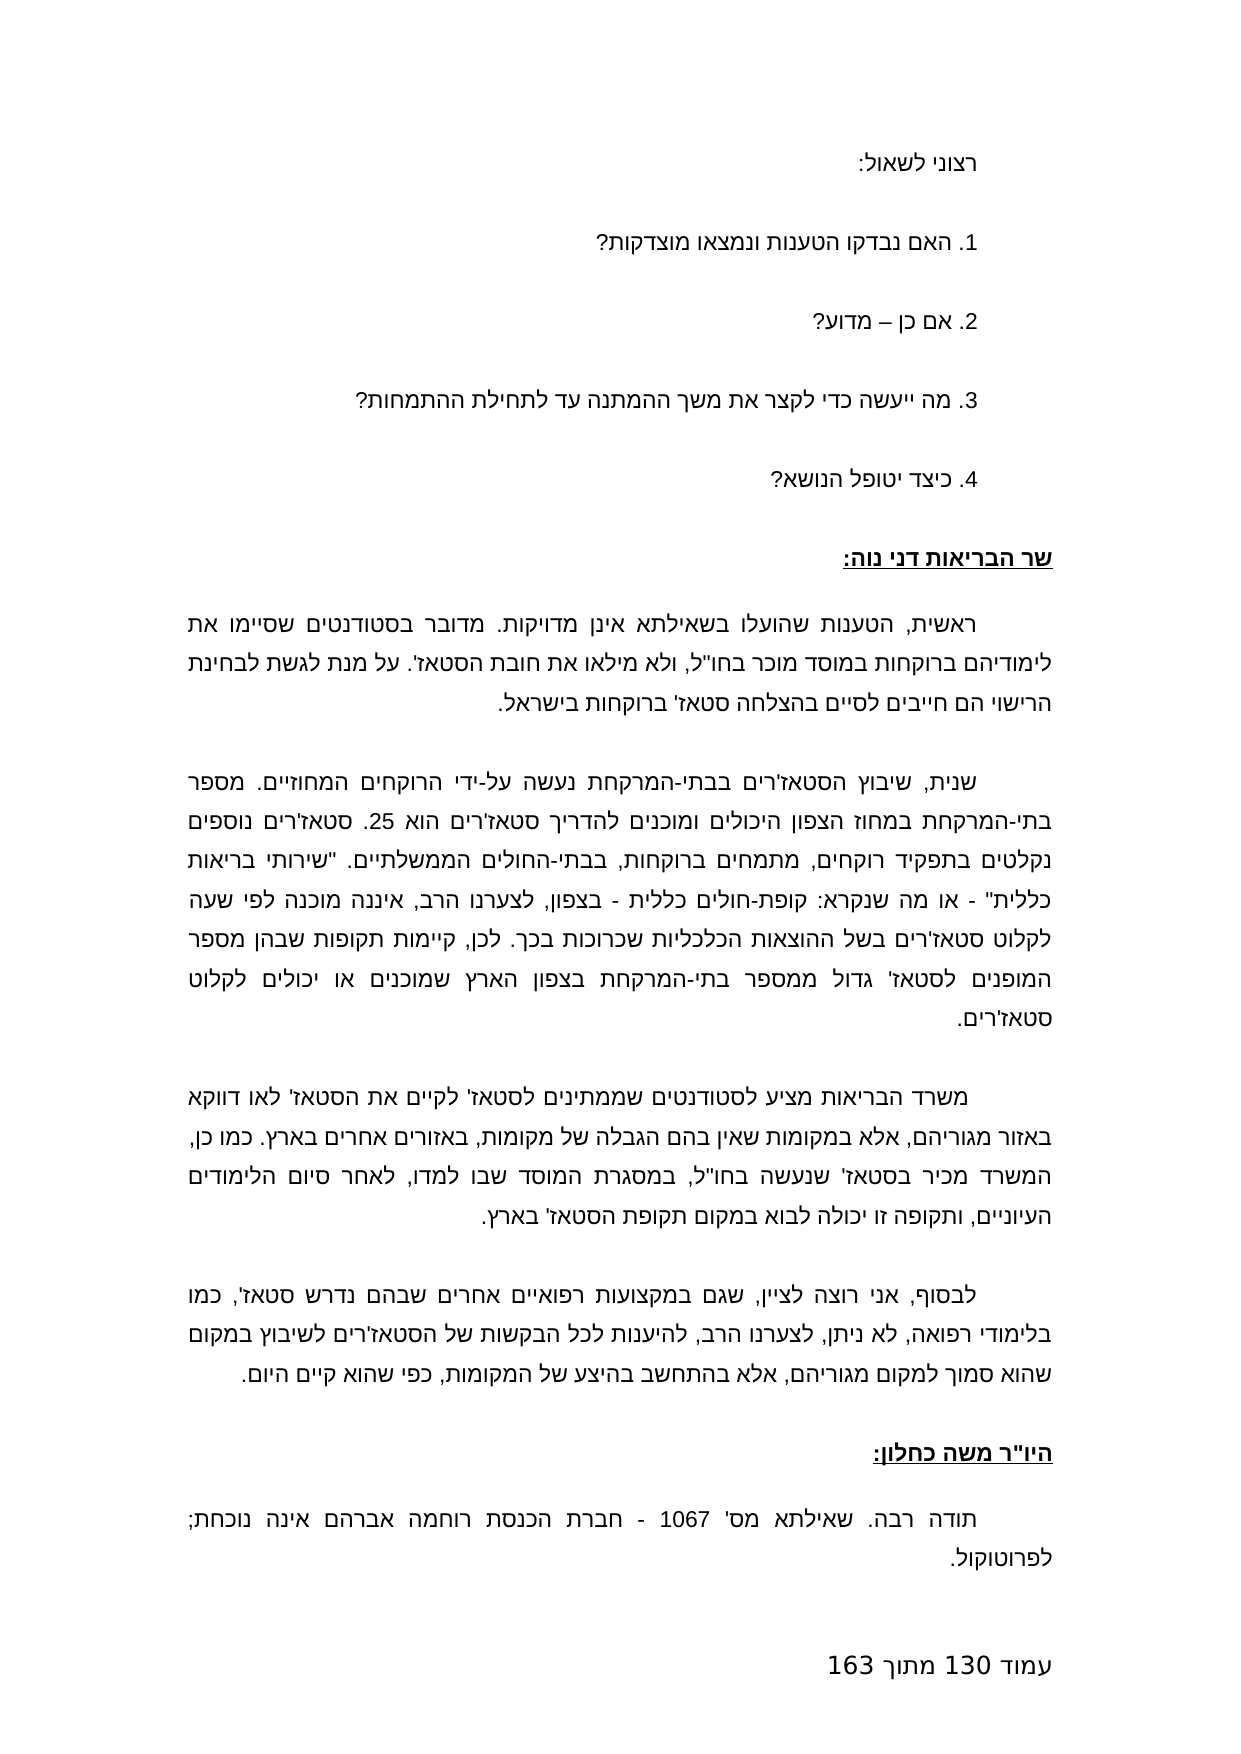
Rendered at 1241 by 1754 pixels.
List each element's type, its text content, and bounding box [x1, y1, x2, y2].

text רצוני לשאול: [187, 150, 1053, 176]
text משרד הבריאות מציע לסטודנטים שממתינים לסטאז' לקיים את הסטאז' לאו דווקא באזור מגוריהם, אלא במקומות שאין בהם הגבלה של מקומות, באזורים אחרים בארץ. כמו כן, המשרד מכיר בסטאז' שנעשה בחו"ל, במסגרת המוסד שבו למדו, לאחר סיום הלימודים העיוניים, ותקופה זו יכולה לבוא במקום תקופת הסטאז' בארץ. [187, 1084, 1053, 1229]
text 3. מה ייעשה כדי לקצר את משך ההמתנה עד לתחילת ההתמחות? [187, 387, 1053, 413]
text תודה רבה. שאילתא מס' 1067 - חברת הכנסת רוחמה אברהם אינה נוכחת; לפרוטוקול. [187, 1506, 1053, 1571]
text שנית, שיבוץ הסטאז'רים בבתי-המרקחת נעשה על-ידי הרוקחים המחוזיים. מספר בתי-המרקחת במחוז הצפון היכולים ומוכנים להדריך סטאז'רים הוא 25. סטאז'רים נוספים נקלטים בתפקיד רוקחים, מתמחים ברוקחות, בבתי-החולים הממשלתיים. "שירותי בריאות כללית" - או מה שנקרא: קופת-חולים כללית - בצפון, לצערנו הרב, איננה מוכנה לפי שעה לקלוט סטאז'רים בשל ההוצאות הכלכליות שכרוכות בכך. לכן, קיימות תקופות שבהן מספר המופנים לסטאז' גדול ממספר בתי-המרקחת בצפון הארץ שמוכנים או יכולים לקלוט סטאז'רים. [187, 768, 1053, 1032]
text 2. אם כן – מדוע? [187, 308, 1053, 334]
text שר הבריאות דני נוה: [187, 545, 1053, 571]
text 1. האם נבדקו הטענות ונמצאו מוצדקות? [187, 229, 1053, 255]
text היו"ר משה כחלון: [187, 1440, 1053, 1466]
text לבסוף, אני רוצה לציין, שגם במקצועות רפואיים אחרים שבהם נדרש סטאז', כמו בלימודי רפואה, לא ניתן, לצערנו הרב, להיענות לכל הבקשות של הסטאז'רים לשיבוץ במקום שהוא סמוך למקום מגוריהם, אלא בהתחשב בהיצע של המקומות, כפי שהוא קיים היום. [187, 1282, 1053, 1387]
text 4. כיצד יטופל הנושא? [187, 466, 1053, 492]
text ראשית, הטענות שהועלו בשאילתא אינן מדויקות. מדובר בסטודנטים שסיימו את לימודיהם ברוקחות במוסד מוכר בחו"ל, ולא מילאו את חובת הסטאז'. על מנת לגשת לבחינת הרישוי הם חייבים לסיים בהצלחה סטאז' ברוקחות בישראל. [187, 611, 1053, 716]
